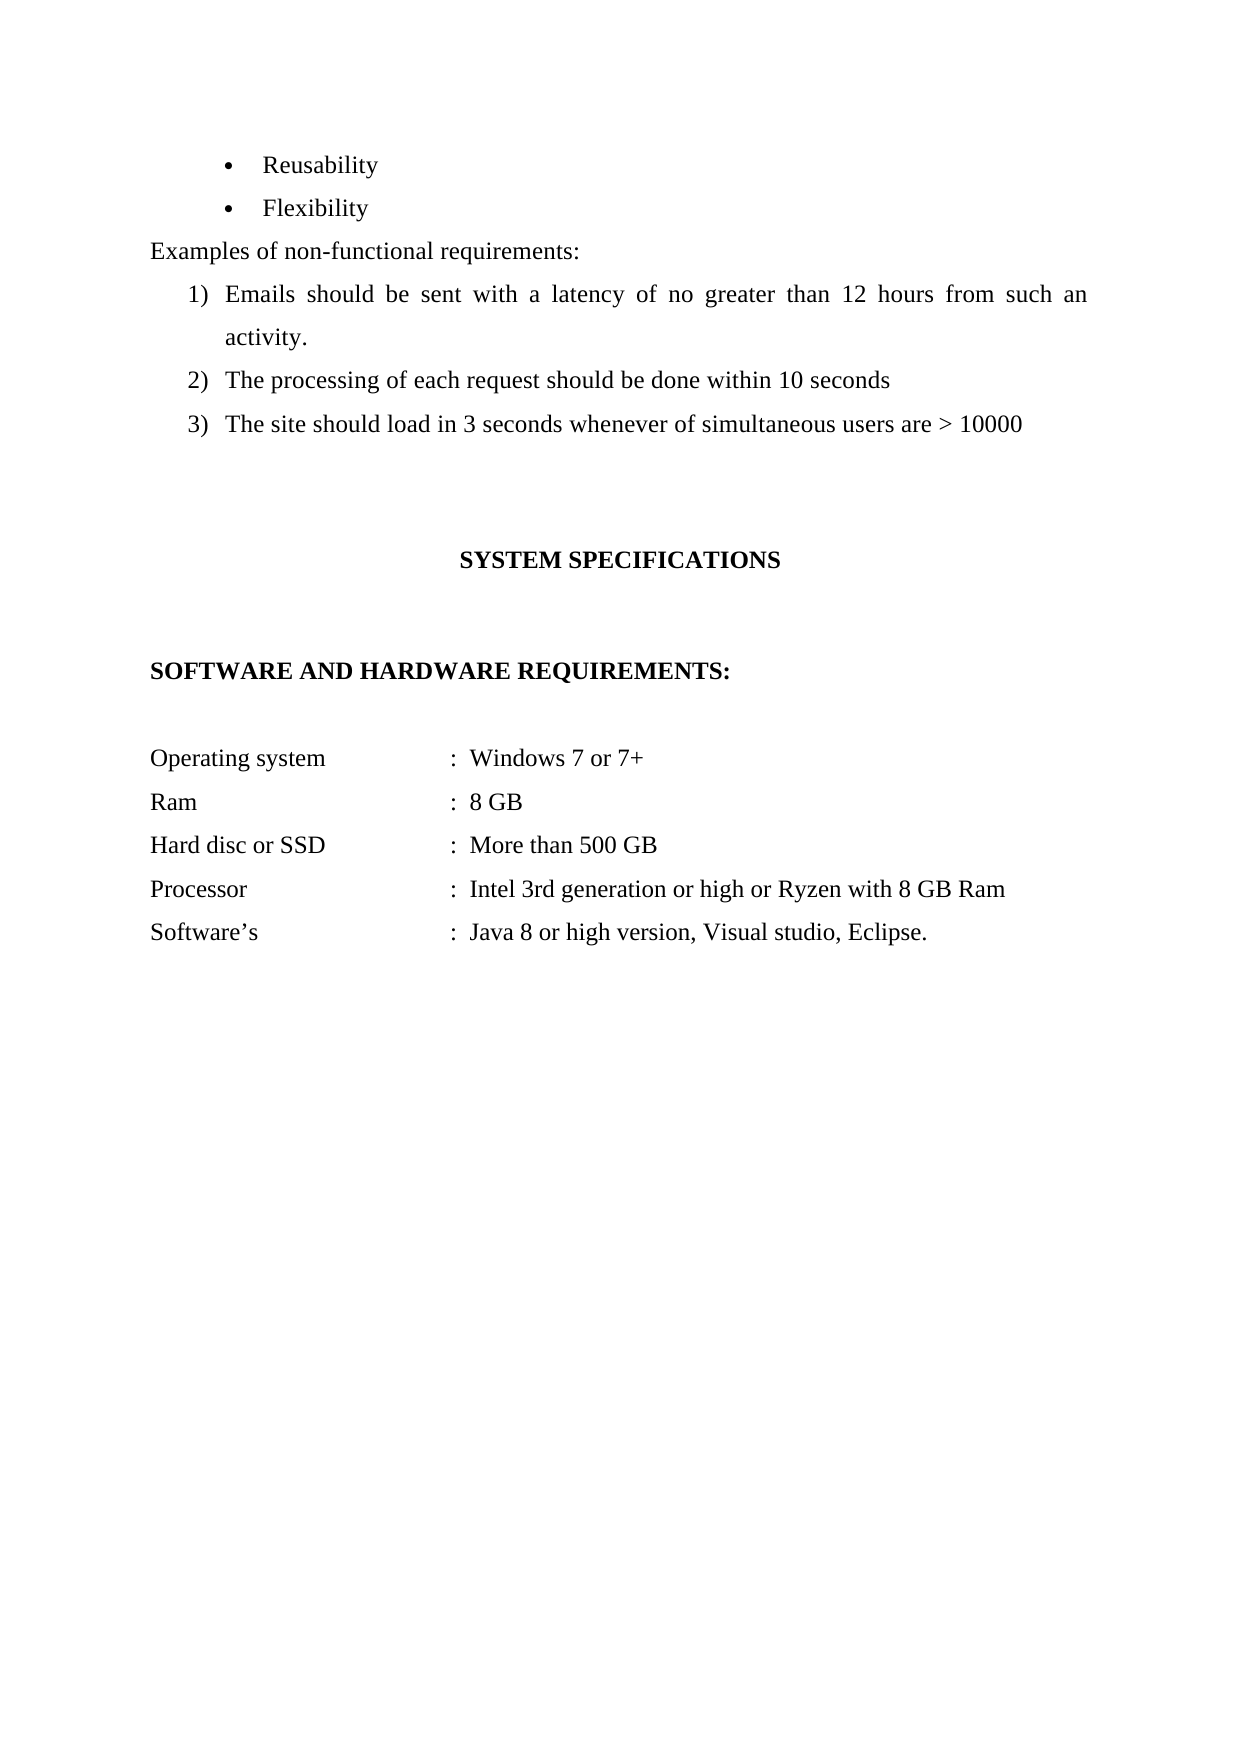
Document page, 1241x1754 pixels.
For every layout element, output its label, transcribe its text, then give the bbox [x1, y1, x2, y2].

list The site should load in 3 seconds whenever of simultaneous users are > 10000 [187, 409, 1090, 437]
text Hard disc or SSD : More than 500 GB [150, 830, 1090, 859]
text Examples of non-functional requirements: [150, 236, 1090, 265]
text Operating system : Windows 7 or 7+ [150, 743, 1090, 772]
text Processor : Intel 3rd generation or high or Ryzen with 8 GB Ram [150, 874, 1090, 903]
list Flexibility [225, 193, 1090, 222]
list Emails should be sent with a latency of no greater than 12 hours from such an activity. [187, 279, 1090, 351]
list Reusability [225, 150, 1090, 179]
text Software’s : Java 8 or high version, Visual studio, Eclipse. [150, 917, 1090, 946]
text Ram : 8 GB [150, 787, 1090, 816]
text SYSTEM SPECIFICATIONS [150, 545, 1090, 574]
list The processing of each request should be done within 10 seconds [187, 366, 1090, 394]
text SOFTWARE AND HARDWARE REQUIREMENTS: [150, 656, 1090, 685]
